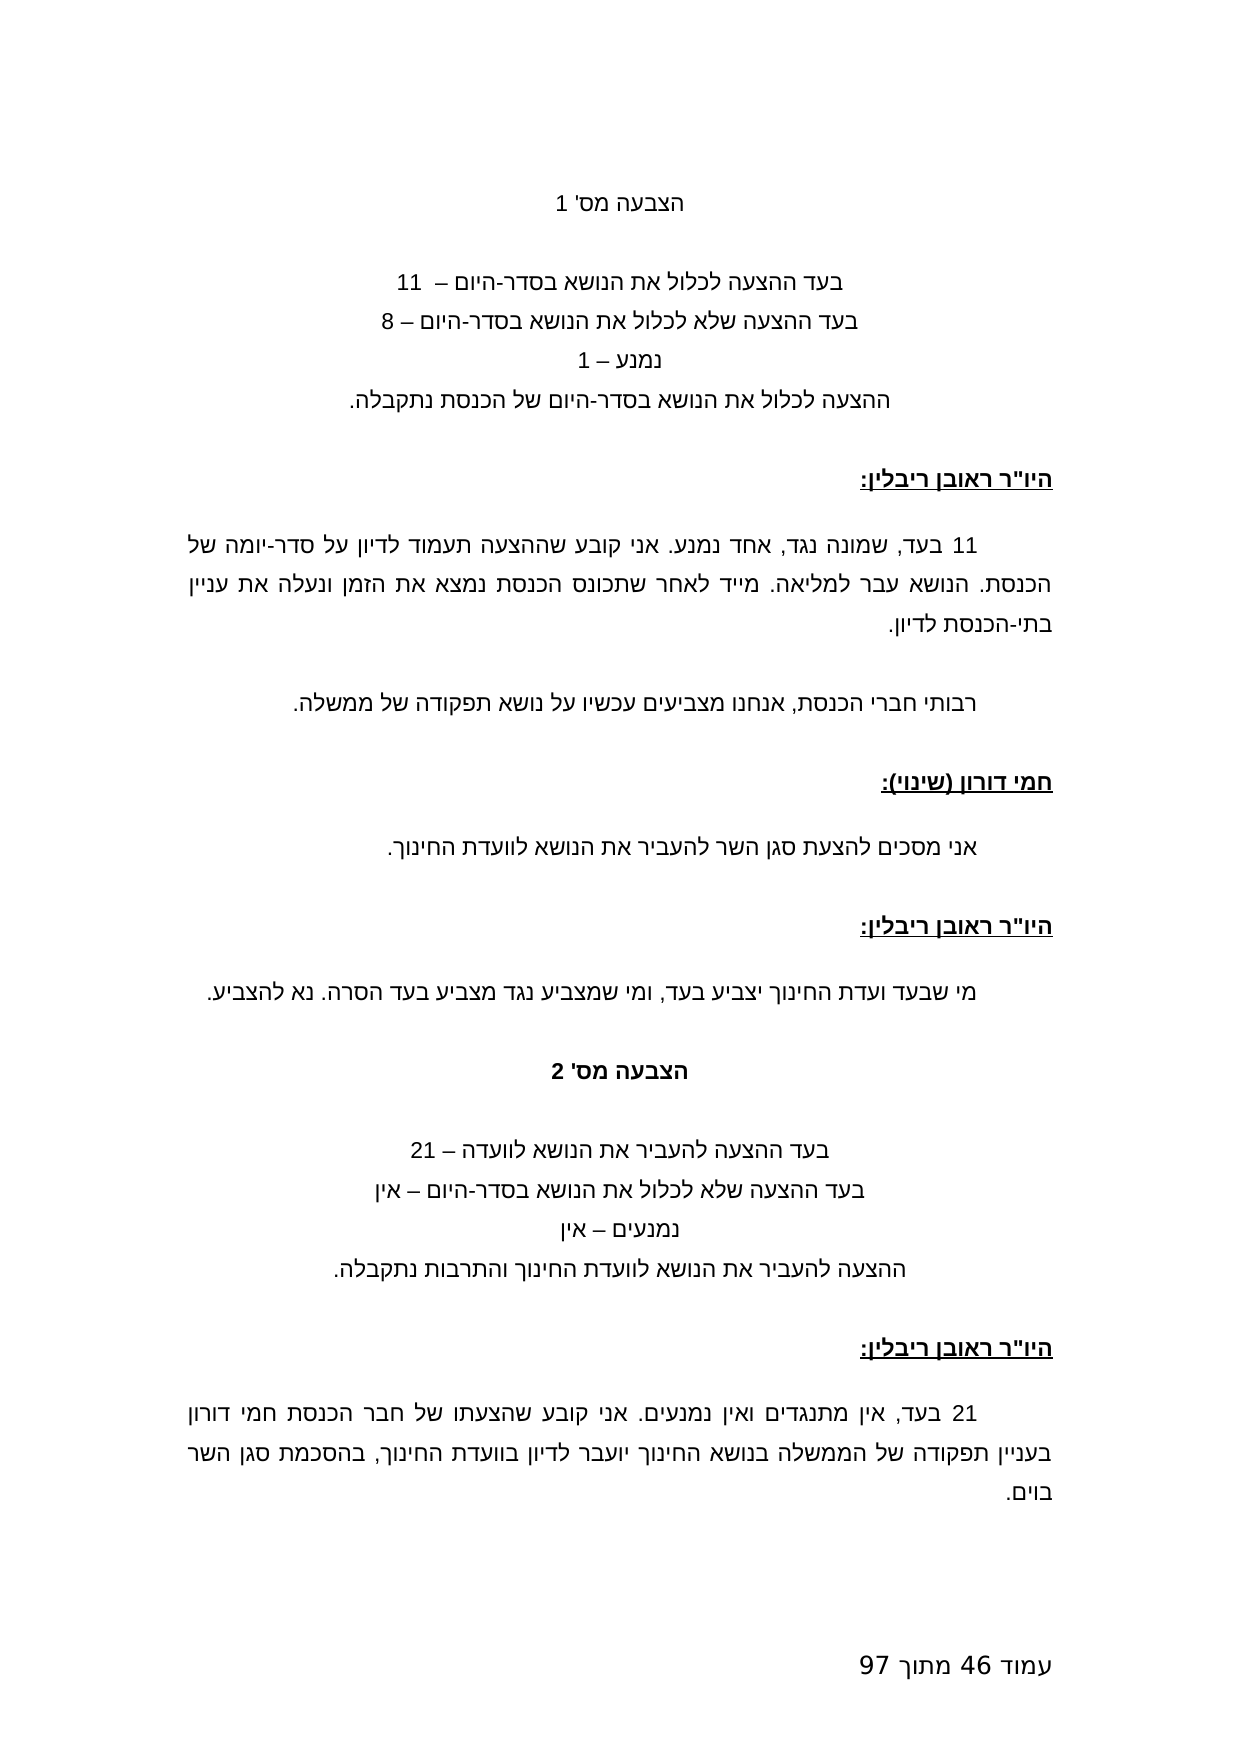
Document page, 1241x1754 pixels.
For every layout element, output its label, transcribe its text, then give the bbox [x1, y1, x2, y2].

text 21 בעד, אין מתנגדים ואין נמנעים. אני קובע שהצעתו של חבר הכנסת חמי דורון בעניין תפקודה של הממשלה בנושא החינוך יועבר לדיון בוועדת החינוך, בהסכמת סגן השר בוים. [187, 1400, 1053, 1506]
text היו"ר ראובן ריבלין: [187, 466, 1053, 492]
text הצבעה מס' 1 [187, 189, 1053, 216]
text חמי דורון (שינוי): [187, 768, 1053, 795]
text היו"ר ראובן ריבלין: [187, 913, 1053, 940]
text מי שבעד ועדת החינוך יצביע בעד, ומי שמצביע נגד מצביע בעד הסרה. נא להצביע. [187, 979, 1053, 1006]
text הצבעה מס' 2 [187, 1058, 1053, 1084]
text 11 בעד, שמונה נגד, אחד נמנע. אני קובע שההצעה תעמוד לדיון על סדר-יומה של הכנסת. הנושא עבר למליאה. מייד לאחר שתכונס הכנסת נמצא את הזמן ונעלה את עניין בתי-הכנסת לדיון. [187, 532, 1053, 637]
text נמנעים – אין [187, 1216, 1053, 1242]
text היו"ר ראובן ריבלין: [187, 1334, 1053, 1361]
text בעד ההצעה שלא לכלול את הנושא בסדר-היום – 8 [187, 308, 1053, 334]
text ההצעה להעביר את הנושא לוועדת החינוך והתרבות נתקבלה. [187, 1256, 1053, 1282]
text בעד ההצעה שלא לכלול את הנושא בסדר-היום – אין [187, 1177, 1053, 1203]
text בעד ההצעה להעביר את הנושא לוועדה – 21 [187, 1137, 1053, 1163]
text אני מסכים להצעת סגן השר להעביר את הנושא לוועדת החינוך. [187, 834, 1053, 861]
text ההצעה לכלול את הנושא בסדר-היום של הכנסת נתקבלה. [187, 387, 1053, 413]
text רבותי חברי הכנסת, אנחנו מצביעים עכשיו על נושא תפקודה של ממשלה. [187, 689, 1053, 716]
text בעד ההצעה לכלול את הנושא בסדר-היום – 11 [187, 268, 1053, 295]
text נמנע – 1 [187, 347, 1053, 374]
